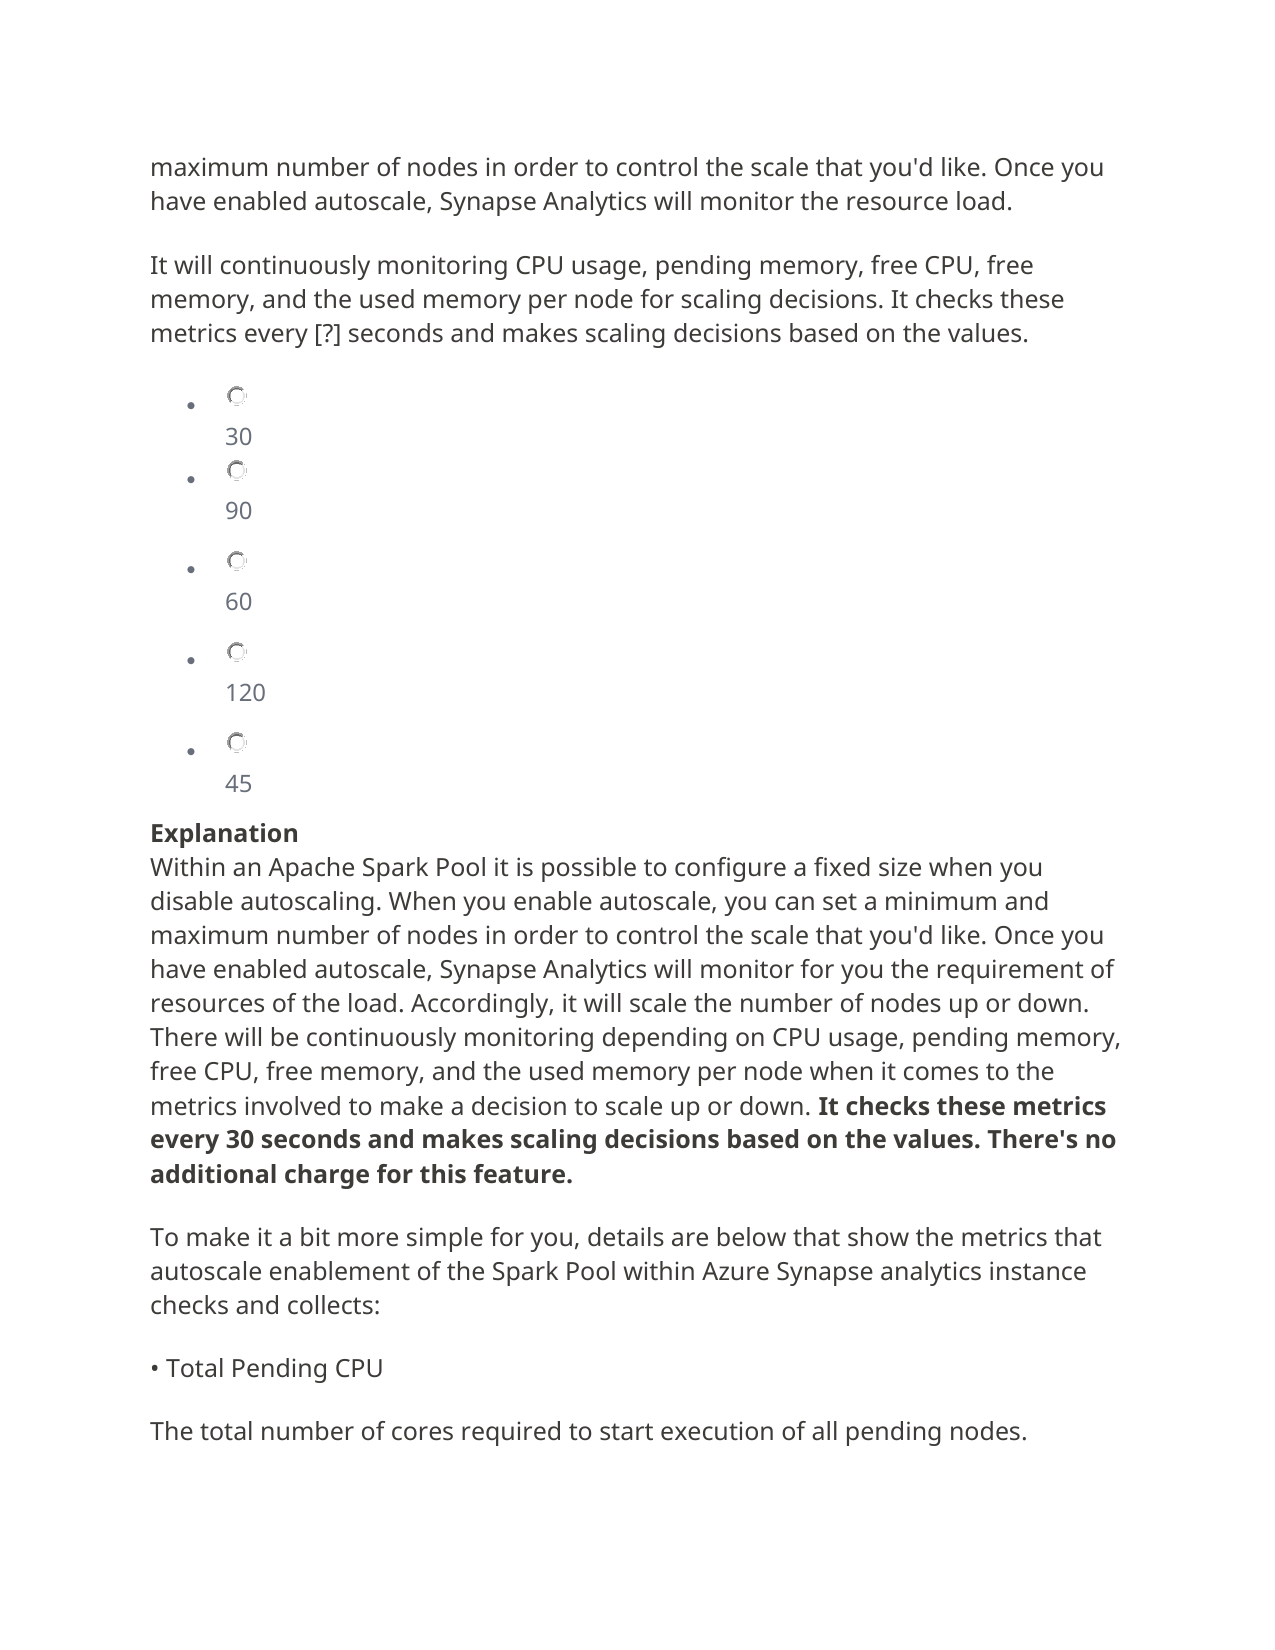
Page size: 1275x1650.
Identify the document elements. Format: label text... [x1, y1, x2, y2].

list ​ [187, 725, 1125, 766]
list ​ [187, 543, 1125, 585]
text • Total Pending CPU [150, 1351, 1125, 1385]
text Within an Apache Spark Pool it is possible to configure a fixed size when you disable autoscaling. When you enable autoscale, you can set a minimum and maximum number of nodes in order to control the scale that you'd like. Once you have enabled autoscale, Synapse Analytics will monitor for you the requirement of resources of the load. Accordingly, it will scale the number of nodes up or down. There will be continuously monitoring depending on CPU usage, pending memory, free CPU, free memory, and the used memory per node when it comes to the metrics involved to make a decision to scale up or down. It checks these metrics every 30 seconds and makes scaling decisions based on the values. There's no additional charge for this feature. [150, 850, 1125, 1190]
list ​ [187, 379, 1125, 420]
list ​ [187, 634, 1125, 676]
text 45 [225, 766, 1125, 799]
text 60 [225, 585, 1125, 617]
text The total number of cores required to start execution of all pending nodes. [150, 1414, 1125, 1448]
text It will continuously monitoring CPU usage, pending memory, free CPU, free memory, and the used memory per node for scaling decisions. It checks these metrics every [?] seconds and makes scaling decisions based on the values. [150, 247, 1125, 349]
text To make it a bit more simple for you, details are below that show the metrics that autoscale enablement of the Spark Pool within Azure Synapse analytics instance checks and collects: [150, 1219, 1125, 1322]
list ​ [187, 453, 1125, 494]
text Explanation [150, 816, 1125, 850]
text 30 [225, 420, 1125, 453]
text 120 [225, 676, 1125, 708]
text 90 [225, 494, 1125, 527]
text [150, 150, 1125, 218]
